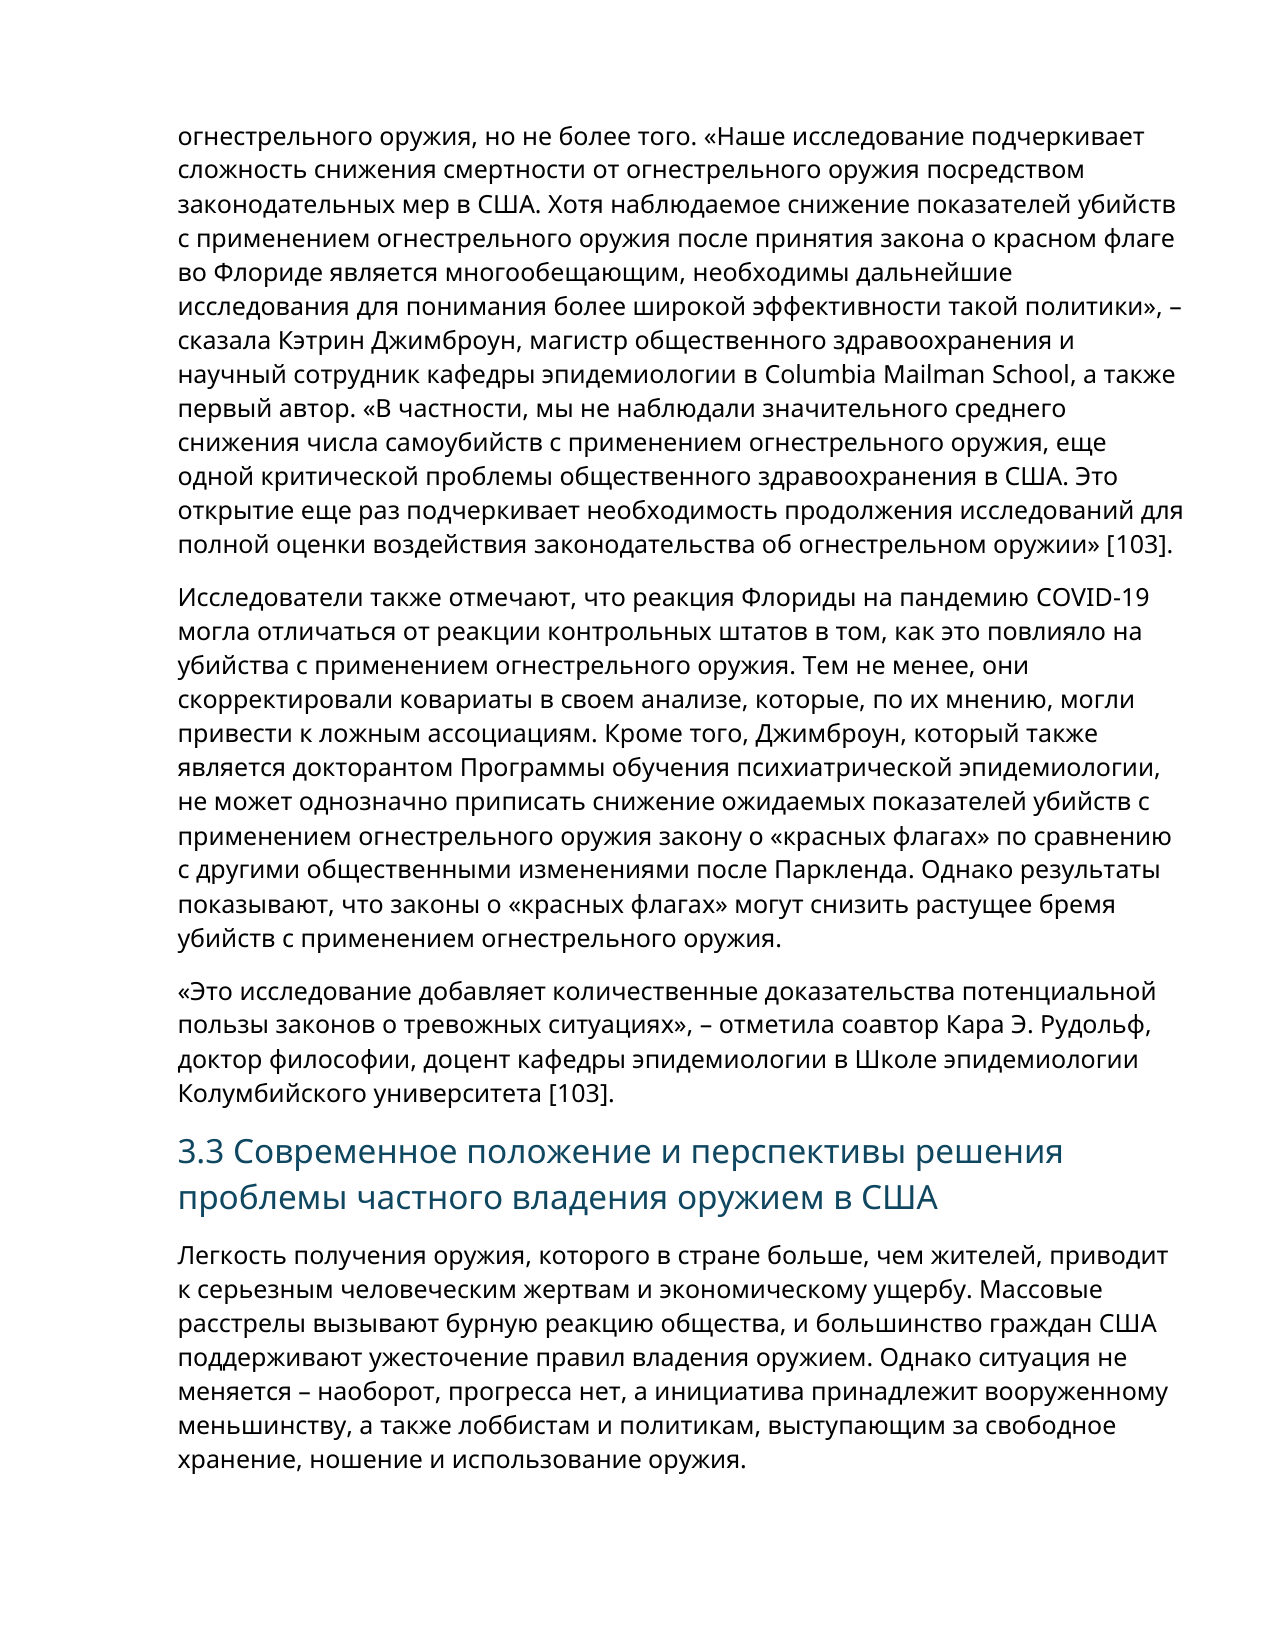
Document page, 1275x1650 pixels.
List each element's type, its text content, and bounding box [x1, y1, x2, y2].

text Легкость получения оружия, которого в стране больше, чем жителей, приводит к серьезным человеческим жертвам и экономическому ущербу. Массовые расстрелы вызывают бурную реакцию общества, и большинство граждан США поддерживают ужесточение правил владения оружием. Однако ситуация не меняется – наоборот, прогресса нет, а инициатива принадлежит вооруженному меньшинству, а также лоббистам и политикам, выступающим за свободное хранение, ношение и использование оружия. [177, 1238, 1186, 1476]
text «Это исследование добавляет количественные доказательства потенциальной пользы законов о тревожных ситуациях», – отметила соавтор Кара Э. Рудольф, доктор философии, доцент кафедры эпидемиологии в Школе эпидемиологии Колумбийского университета [103]. [177, 973, 1186, 1109]
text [177, 118, 1186, 561]
text Исследователи также отмечают, что реакция Флориды на пандемию COVID-19 могла отличаться от реакции контрольных штатов в том, как это повлияло на убийства с применением огнестрельного оружия. Тем не менее, они скорректировали ковариаты в своем анализе, которые, по их мнению, могли привести к ложным ассоциациям. Кроме того, Джимброун, который также является докторантом Программы обучения психиатрической эпидемиологии, не может однозначно приписать снижение ожидаемых показателей убийств с применением огнестрельного оружия закону о «красных флагах» по сравнению с другими общественными изменениями после Паркленда. Однако результаты показывают, что законы о «красных флагах» могут снизить растущее бремя убийств с применением огнестрельного оружия. [177, 580, 1186, 954]
subtitle 3.3 Современное положение и перспективы решения проблемы частного владения оружием в США [177, 1128, 1186, 1219]
